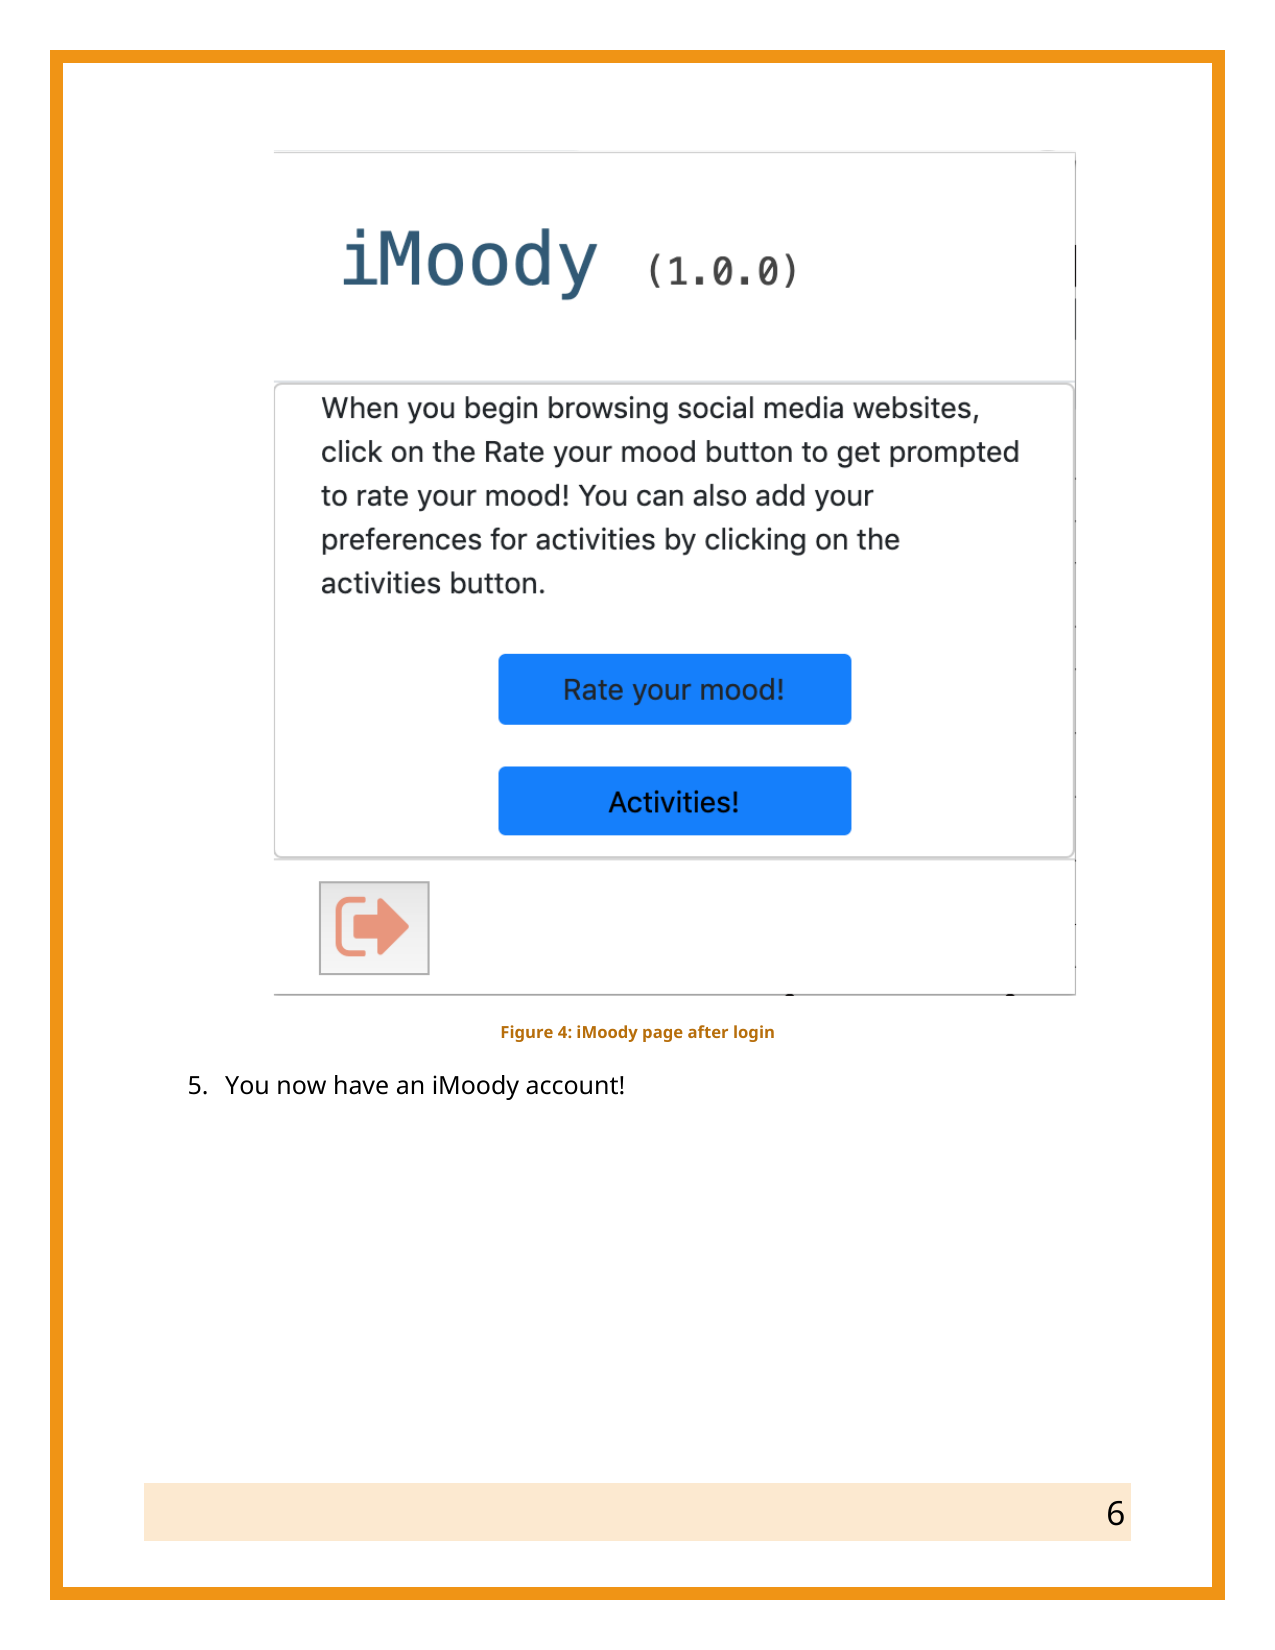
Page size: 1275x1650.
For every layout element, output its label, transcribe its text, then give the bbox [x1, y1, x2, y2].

list You now have an iMoody account! [187, 1068, 1125, 1102]
picture [273, 150, 1077, 996]
text Figure 4: iMoody page after login [150, 1021, 1125, 1043]
